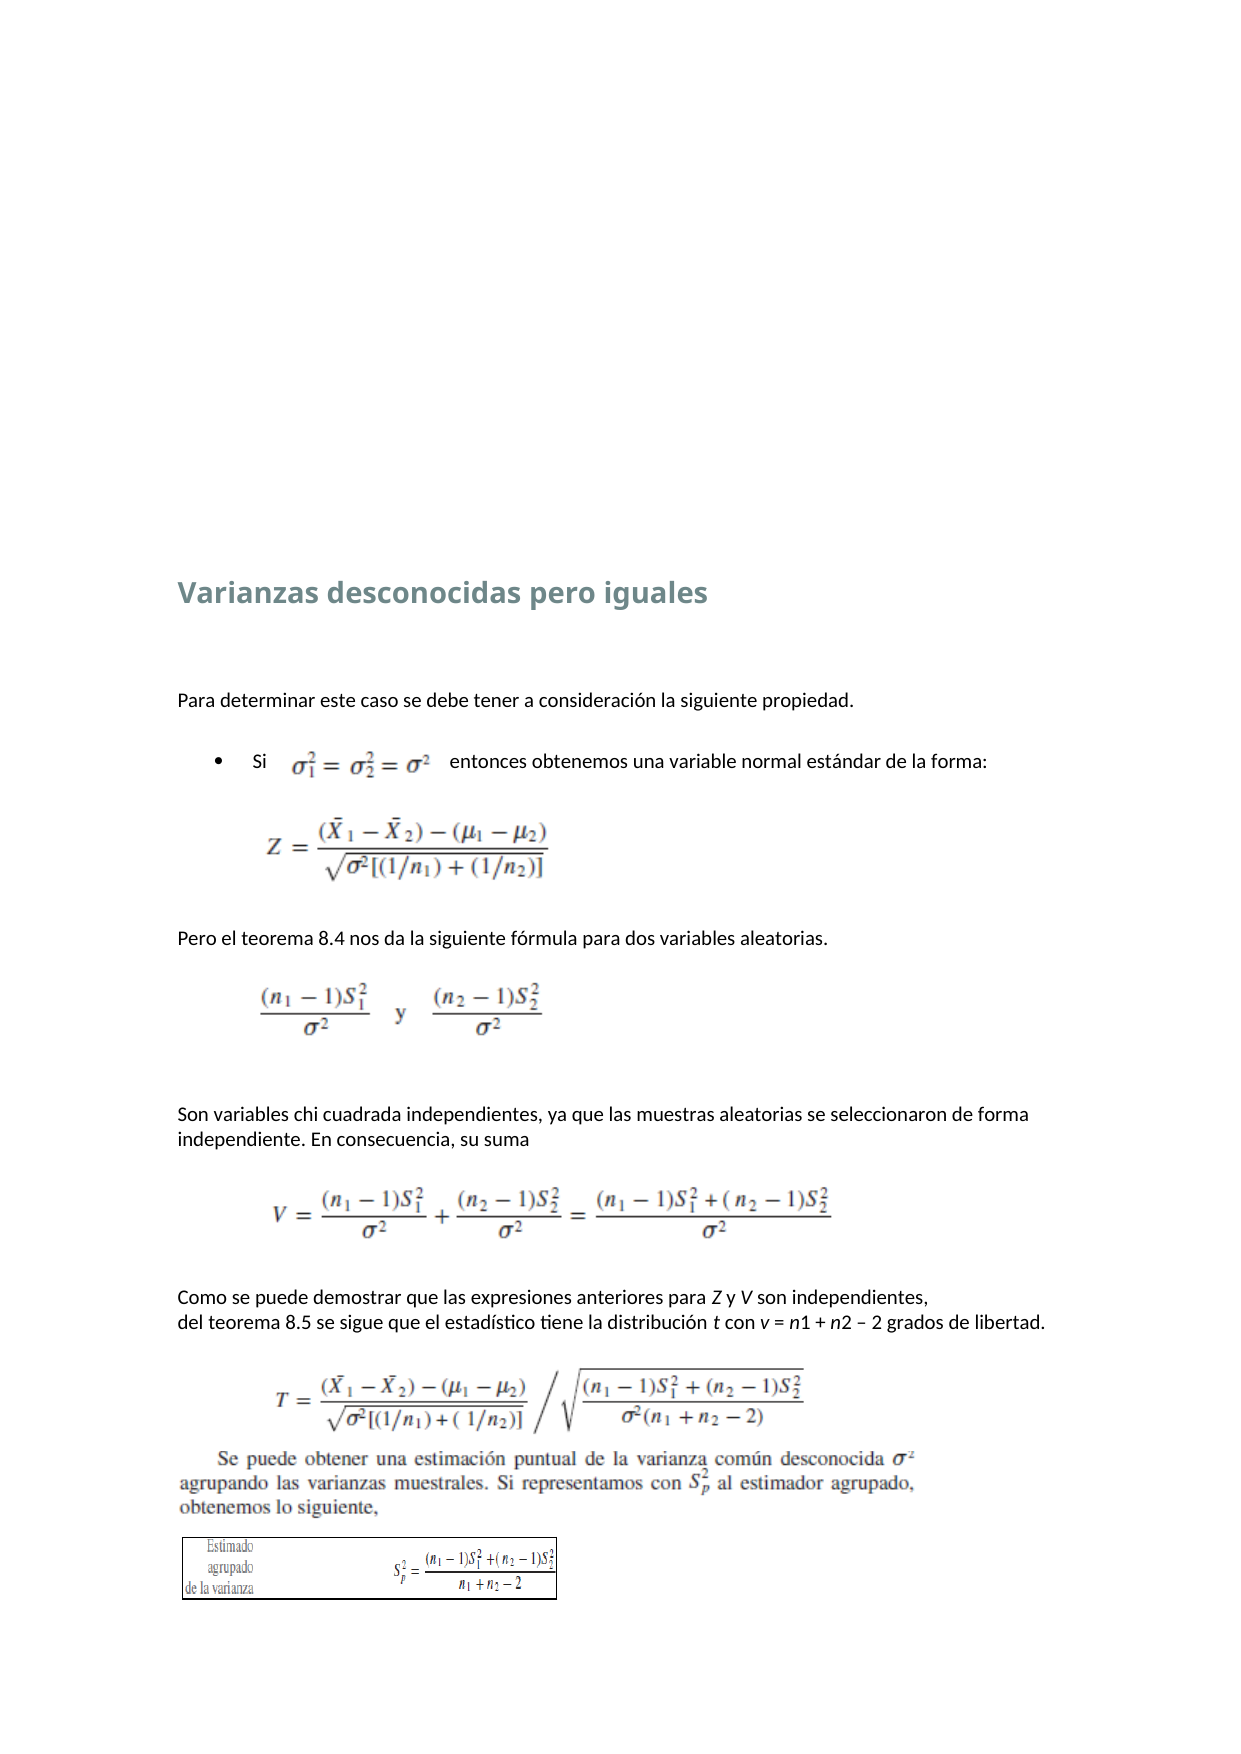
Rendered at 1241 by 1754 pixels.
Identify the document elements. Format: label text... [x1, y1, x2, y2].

text Para determinar este caso se debe tener a consideración la siguiente propiedad. [177, 687, 1063, 713]
picture [286, 747, 434, 781]
picture [270, 1361, 804, 1437]
text Son variables chi cuadrada independientes, ya que las muestras aleatorias se seleccionaron de forma independiente. En consecuencia, su suma [177, 1101, 1063, 1152]
picture [183, 1538, 556, 1598]
text Pero el teorema 8.4 nos da la siguiente fórmula para dos variables aleatorias. [177, 925, 1063, 950]
picture [256, 977, 547, 1037]
text Como se puede demostrar que las expresiones anteriores para Z y V son independientes, [177, 1284, 1063, 1309]
text Varianzas desconocidas pero iguales [177, 573, 1063, 612]
list Si entonces obtenemos una variable normal estándar de la forma: [434, 748, 1063, 774]
picture [268, 1178, 836, 1240]
picture [177, 1451, 920, 1521]
text del teorema 8.5 se sigue que el estadístico tiene la distribución t con v = n1 + n2 – 2 grados de libertad. [177, 1309, 1063, 1335]
picture [258, 810, 550, 888]
